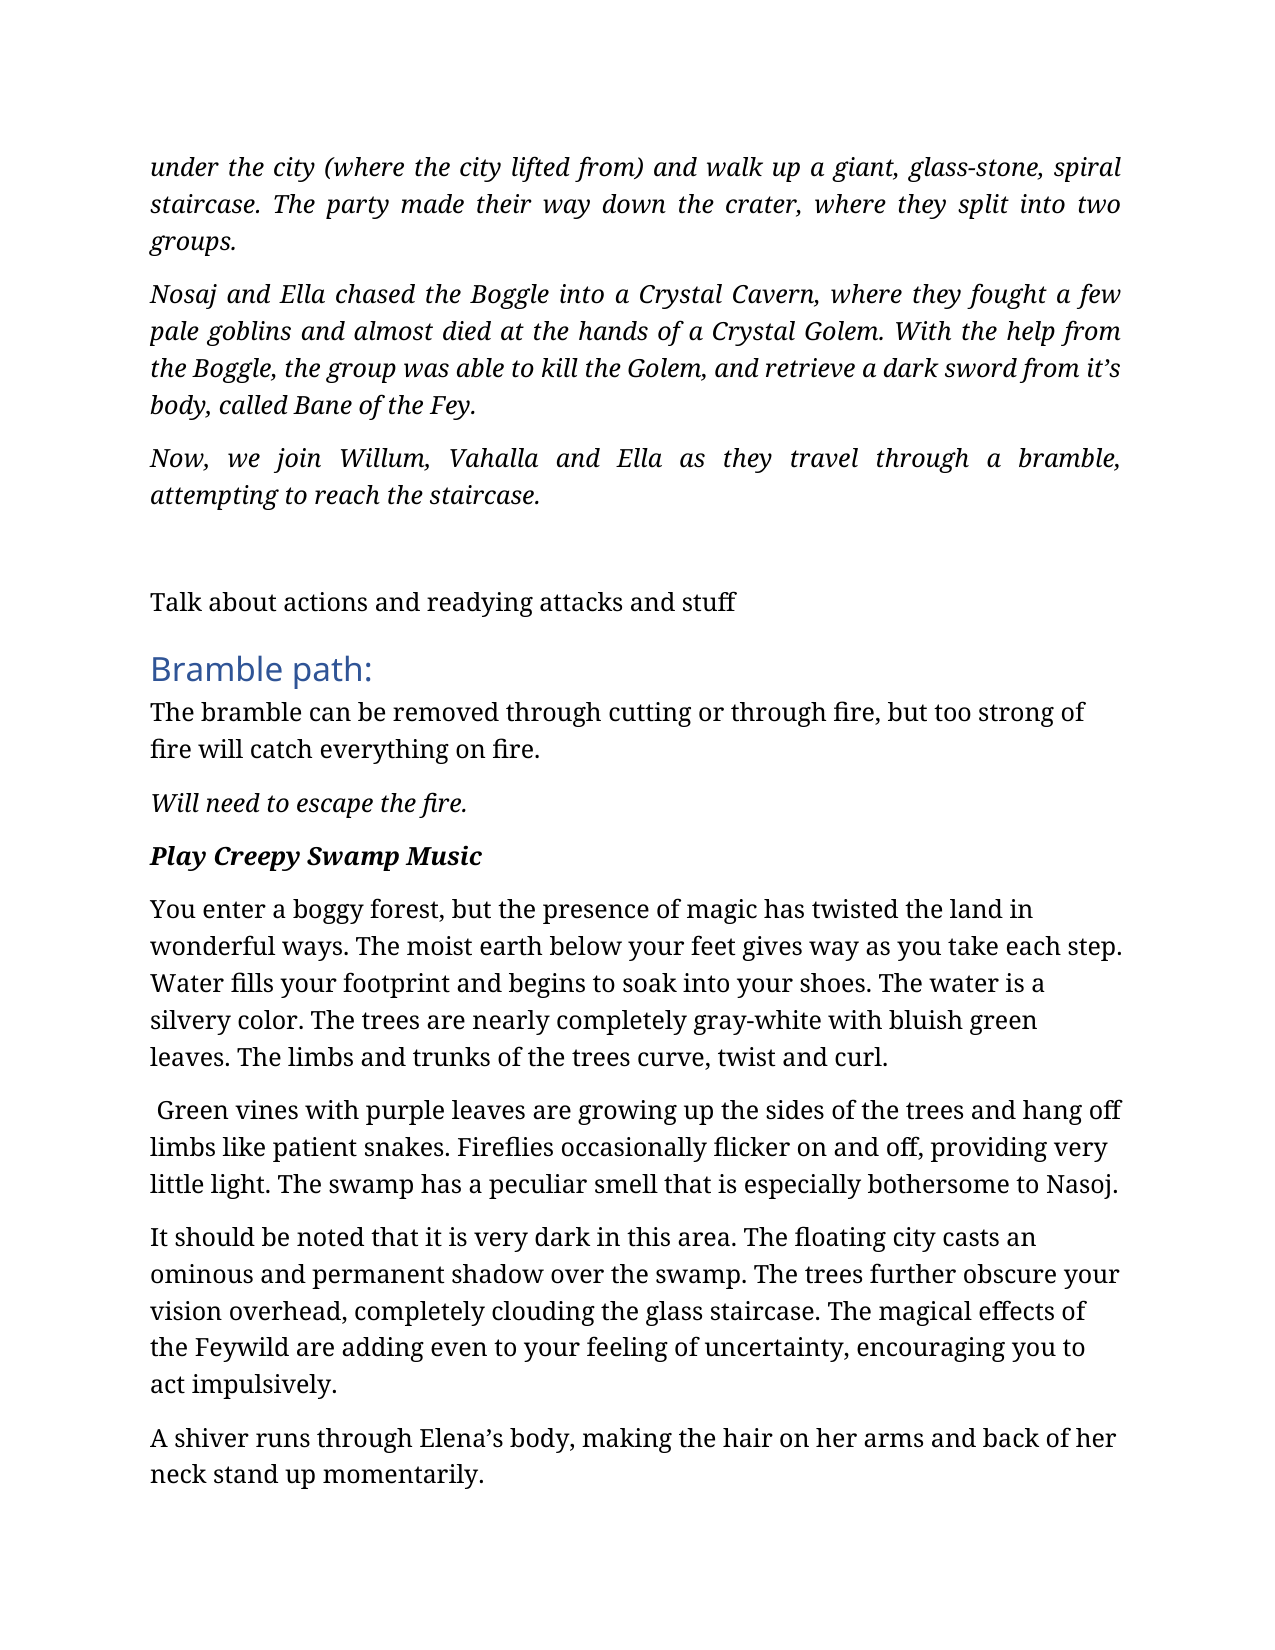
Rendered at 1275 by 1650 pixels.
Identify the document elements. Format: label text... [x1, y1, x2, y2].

text A shiver runs through Elena’s body, making the hair on her arms and back of her neck stand up momentarily. [150, 1420, 1125, 1491]
text Now, we join Willum, Vahalla and Ella as they travel through a bramble, attempting to reach the staircase. [150, 441, 1125, 512]
text Talk about actions and readying attacks and stuff [150, 584, 1125, 618]
text Play Creepy Swamp Music [150, 839, 1125, 873]
text You enter a boggy forest, but the presence of magic has twisted the land in wonderful ways. The moist earth below your feet gives way as you take each step. Water fills your footprint and begins to soak into your shoes. The water is a silvery color. The trees are nearly completely gray-white with bluish green leaves. The limbs and trunks of the trees curve, twist and curl. [150, 892, 1125, 1073]
subtitle Bramble path: [150, 646, 1125, 692]
text Green vines with purple leaves are growing up the sides of the trees and hang off limbs like patient snakes. Fireflies occasionally flicker on and off, providing very little light. The swamp has a peculiar smell that is especially bothersome to Nasoj. [150, 1093, 1125, 1200]
text It should be noted that it is very dark in this area. The floating city casts an ominous and permanent shadow over the swamp. The trees further obscure your vision overhead, completely clouding the glass staircase. The magical effects of the Feywild are adding even to your feeling of uncertainty, encouraging you to act impulsively. [150, 1220, 1125, 1401]
text The bramble can be removed through cutting or through fire, but too strong of fire will catch everything on fire. [150, 695, 1125, 766]
text Will need to escape the fire. [150, 785, 1125, 819]
text Nosaj and Ella chased the Boggle into a Crystal Cavern, where they fought a few pale goblins and almost died at the hands of a Crystal Golem. With the help from the Boggle, the group was able to kill the Golem, and retrieve a dark sword from it’s body, called Bane of the Fey. [150, 277, 1125, 421]
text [150, 150, 1125, 258]
